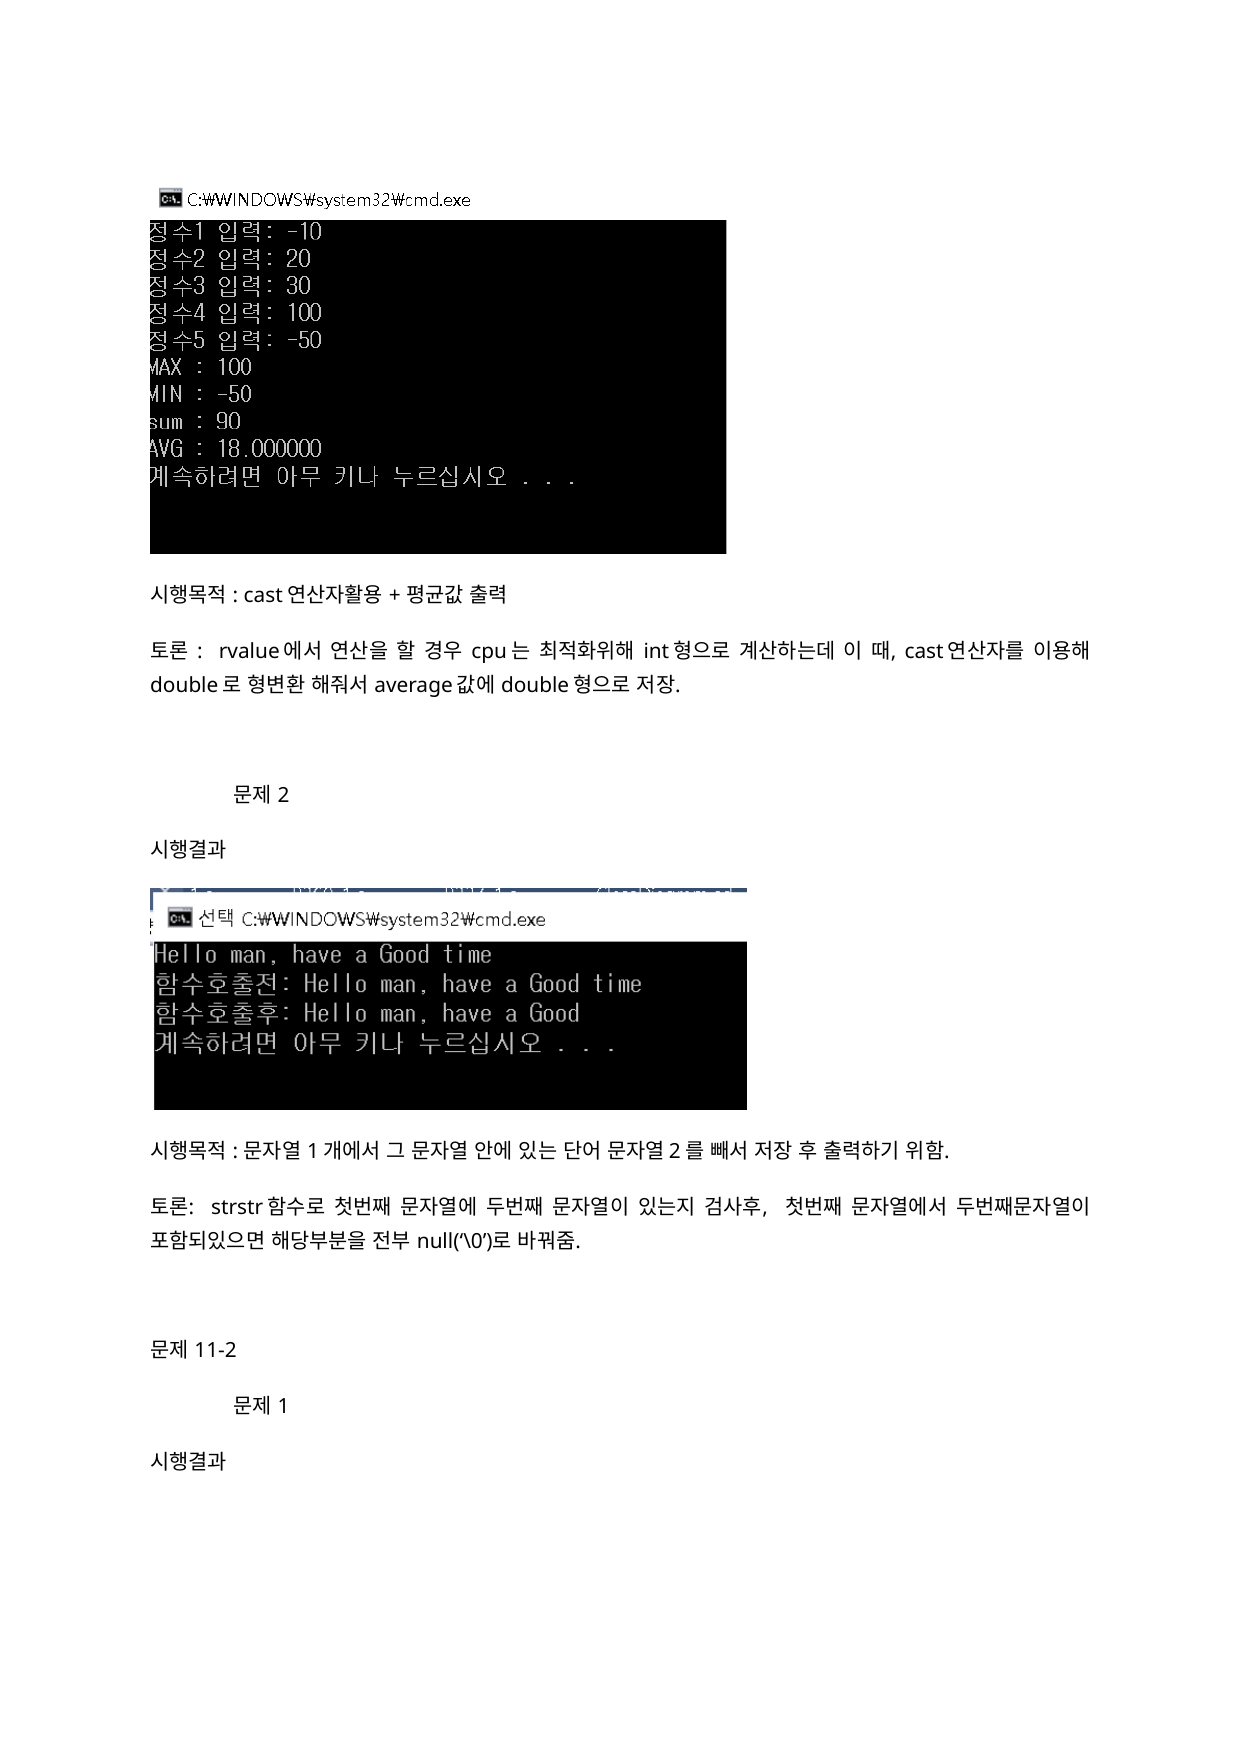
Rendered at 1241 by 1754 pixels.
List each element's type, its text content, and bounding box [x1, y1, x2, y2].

text 시행결과 [150, 833, 1090, 864]
picture [150, 177, 727, 554]
text 시행결과 [150, 1445, 1090, 1475]
text 시행목적 : 문자열 1개에서 그 문자열 안에 있는 단어 문자열2를 빼서 저장 후 출력하기 위함. [150, 1134, 1090, 1164]
text 토론: strstr함수로 첫번째 문자열에 두번째 문자열이 있는지 검사후, 첫번째 문자열에서 두번째문자열이 포함되있으면 해당부분을 전부 null(‘\0’)로 바꿔줌. [150, 1190, 1090, 1255]
text 시행목적 : cast연산자활용 + 평균값 출력 [150, 578, 1090, 609]
text 문제 1 [150, 1389, 1090, 1420]
text 토론 : rvalue에서 연산을 할 경우 cpu는 최적화위해 int형으로 계산하는데 이 때, cast연산자를 이용해 double로 형변환 해줘서 average값에 double형으로 저장. [150, 634, 1090, 699]
text 문제 11-2 [150, 1334, 1090, 1364]
text 문제 2 [150, 778, 1090, 808]
picture [150, 888, 747, 1110]
